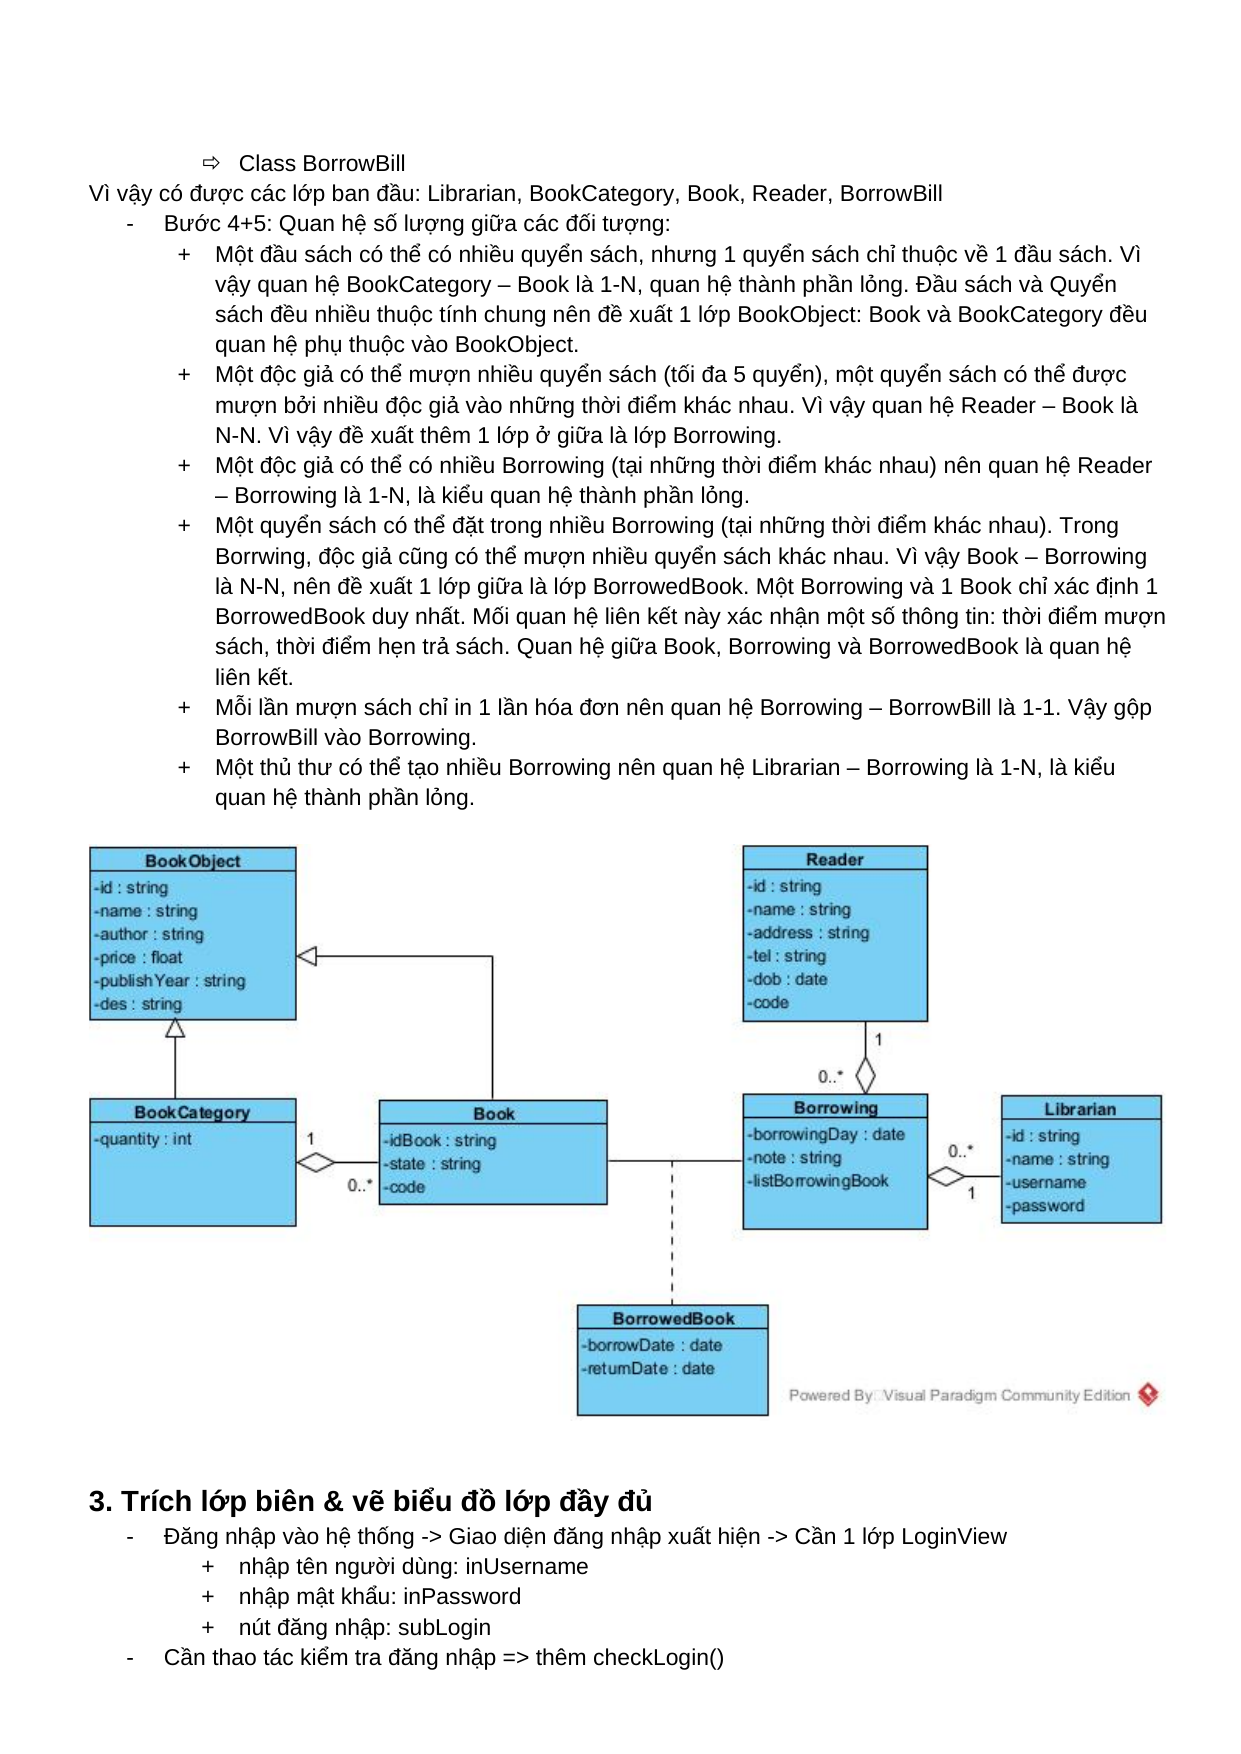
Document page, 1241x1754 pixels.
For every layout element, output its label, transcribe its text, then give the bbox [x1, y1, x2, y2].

list Một độc giả có thể mượn nhiều quyển sách (tối đa 5 quyển), một quyển sách có thể được mượn bởi nhiều độc giả vào những thời điểm khác nhau. Vì vậy quan hệ Reader – Book là N-N. Vì vậy đề xuất thêm 1 lớp ở giữa là lớp Borrowing. [177, 361, 1166, 448]
text 3. Trích lớp biên & vẽ biểu đồ lớp đầy đủ [89, 1484, 1166, 1518]
picture [88, 844, 1167, 1421]
list Bước 4+5: Quan hệ số lượng giữa các đối tượng: [126, 210, 1166, 237]
list Mỗi lần mượn sách chỉ in 1 lần hóa đơn nên quan hệ Borrowing – BorrowBill là 1-1. Vậy gộp BorrowBill vào Borrowing. [177, 694, 1166, 750]
list Một quyển sách có thể đặt trong nhiều Borrowing (tại những thời điểm khác nhau). Trong Borrwing, độc giả cũng có thể mượn nhiều quyển sách khác nhau. Vì vậy Book – Borrowing là N-N, nên đề xuất 1 lớp giữa là lớp BorrowedBook. Một Borrowing và 1 Book chỉ xác định 1 BorrowedBook duy nhất. Mối quan hệ liên kết này xác nhận một số thông tin: thời điểm mượn sách, thời điểm hẹn trả sách. Quan hệ giữa Book, Borrowing và BorrowedBook là quan hệ liên kết. [177, 512, 1166, 690]
text Vì vậy có được các lớp ban đầu: Librarian, BookCategory, Book, Reader, BorrowBill [89, 180, 1166, 207]
list nút đăng nhập: subLogin [201, 1613, 1166, 1640]
list nhập tên người dùng: inUsername [201, 1553, 1166, 1579]
list Class BorrowBill [201, 150, 1166, 176]
list Cần thao tác kiểm tra đăng nhập => thêm checkLogin() [126, 1644, 1166, 1670]
list Một đầu sách có thể có nhiều quyển sách, nhưng 1 quyển sách chỉ thuộc về 1 đầu sách. Vì vậy quan hệ BookCategory – Book là 1-N, quan hệ thành phần lỏng. Đầu sách và Quyển sách đều nhiều thuộc tính chung nên đề xuất 1 lớp BookObject: Book và BookCategory đều quan hệ phụ thuộc vào BookObject. [177, 241, 1166, 358]
list Đăng nhập vào hệ thống -> Giao diện đăng nhập xuất hiện -> Cần 1 lớp LoginView [126, 1523, 1166, 1549]
list Một thủ thư có thể tạo nhiều Borrowing nên quan hệ Librarian – Borrowing là 1-N, là kiểu quan hệ thành phần lỏng. [177, 754, 1166, 811]
list nhập mật khẩu: inPassword [201, 1583, 1166, 1610]
list Một độc giả có thể có nhiều Borrowing (tại những thời điểm khác nhau) nên quan hệ Reader – Borrowing là 1-N, là kiểu quan hệ thành phần lỏng. [177, 452, 1166, 509]
